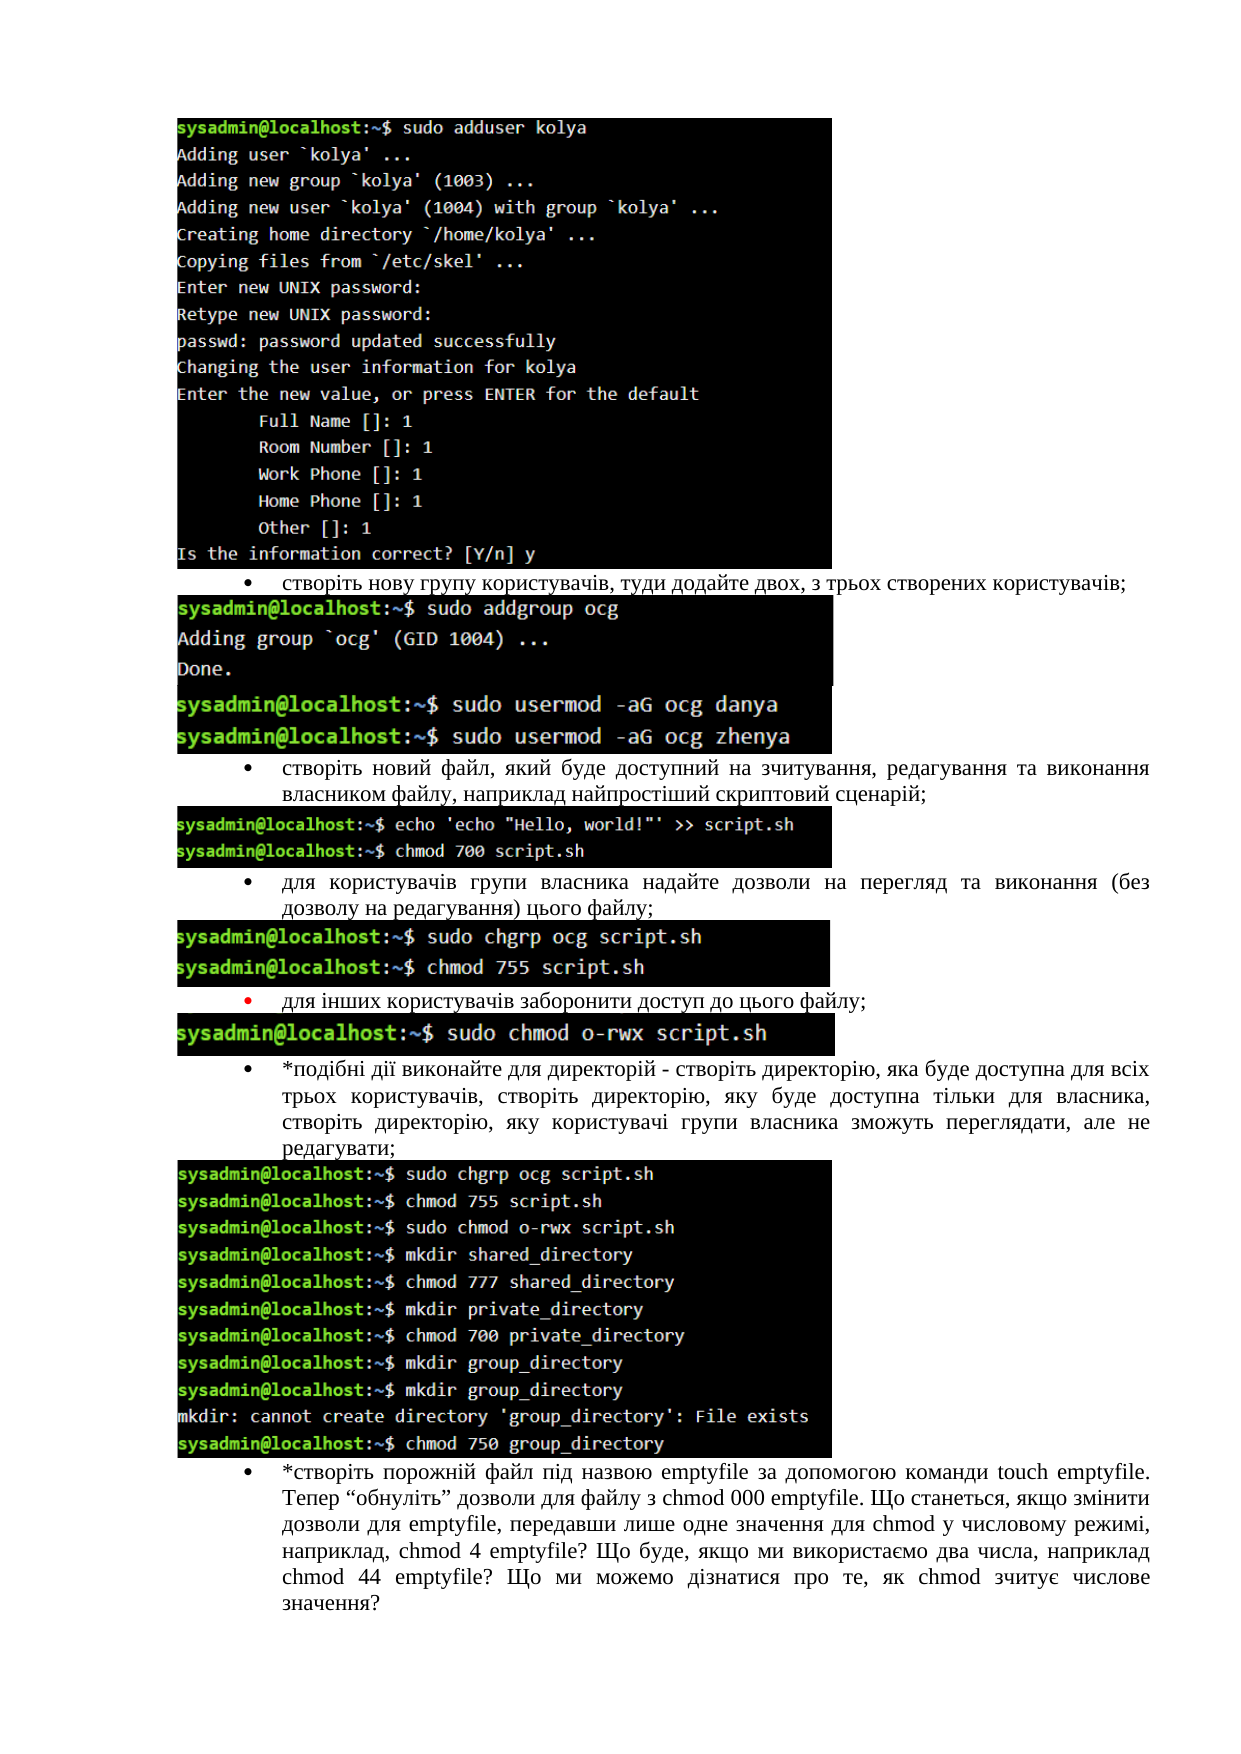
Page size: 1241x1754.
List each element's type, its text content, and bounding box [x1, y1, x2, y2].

picture [177, 806, 832, 868]
picture [177, 1160, 832, 1458]
list для користувачів групи власника надайте дозволи на перегляд та виконання (без дозволу на редагування) цього файлу; [244, 868, 1152, 921]
list *подібні дії виконайте для директорій - створіть директорію, яка буде доступна для всіх трьох користувачів, створіть директорію, яку буде доступна тільки для власника, створіть директорію, яку користувачі групи власника зможуть переглядати, але не редагувати; [244, 1055, 1152, 1161]
list *створіть порожній файл під назвою emptyfile за допомогою команди touch emptyfile. Тепер “обнуліть” дозволи для файлу з chmod 000 emptyfile. Що станеться, якщо змінити дозволи для emptyfile, передавши лише одне значення для chmod у числовому режимі, наприклад, chmod 4 emptyfile? Що буде, якщо ми використаємо два числа, наприклад chmod 44 emptyfile? Що ми можемо дізнатися про те, як chmod зчитує числове значення? [244, 1458, 1152, 1616]
picture [177, 118, 832, 569]
list для інших користувачів заборонити доступ до цього файлу; [244, 987, 1152, 1013]
picture [177, 595, 834, 754]
list створіть нову групу користувачів, туди додайте двох, з трьох створених користувачів; [244, 569, 1152, 595]
list створіть новий файл, який буде доступний на зчитування, редагування та виконання власником файлу, наприклад найпростіший скриптовий сценарій; [244, 754, 1152, 806]
picture [177, 1013, 835, 1056]
picture [177, 920, 831, 987]
